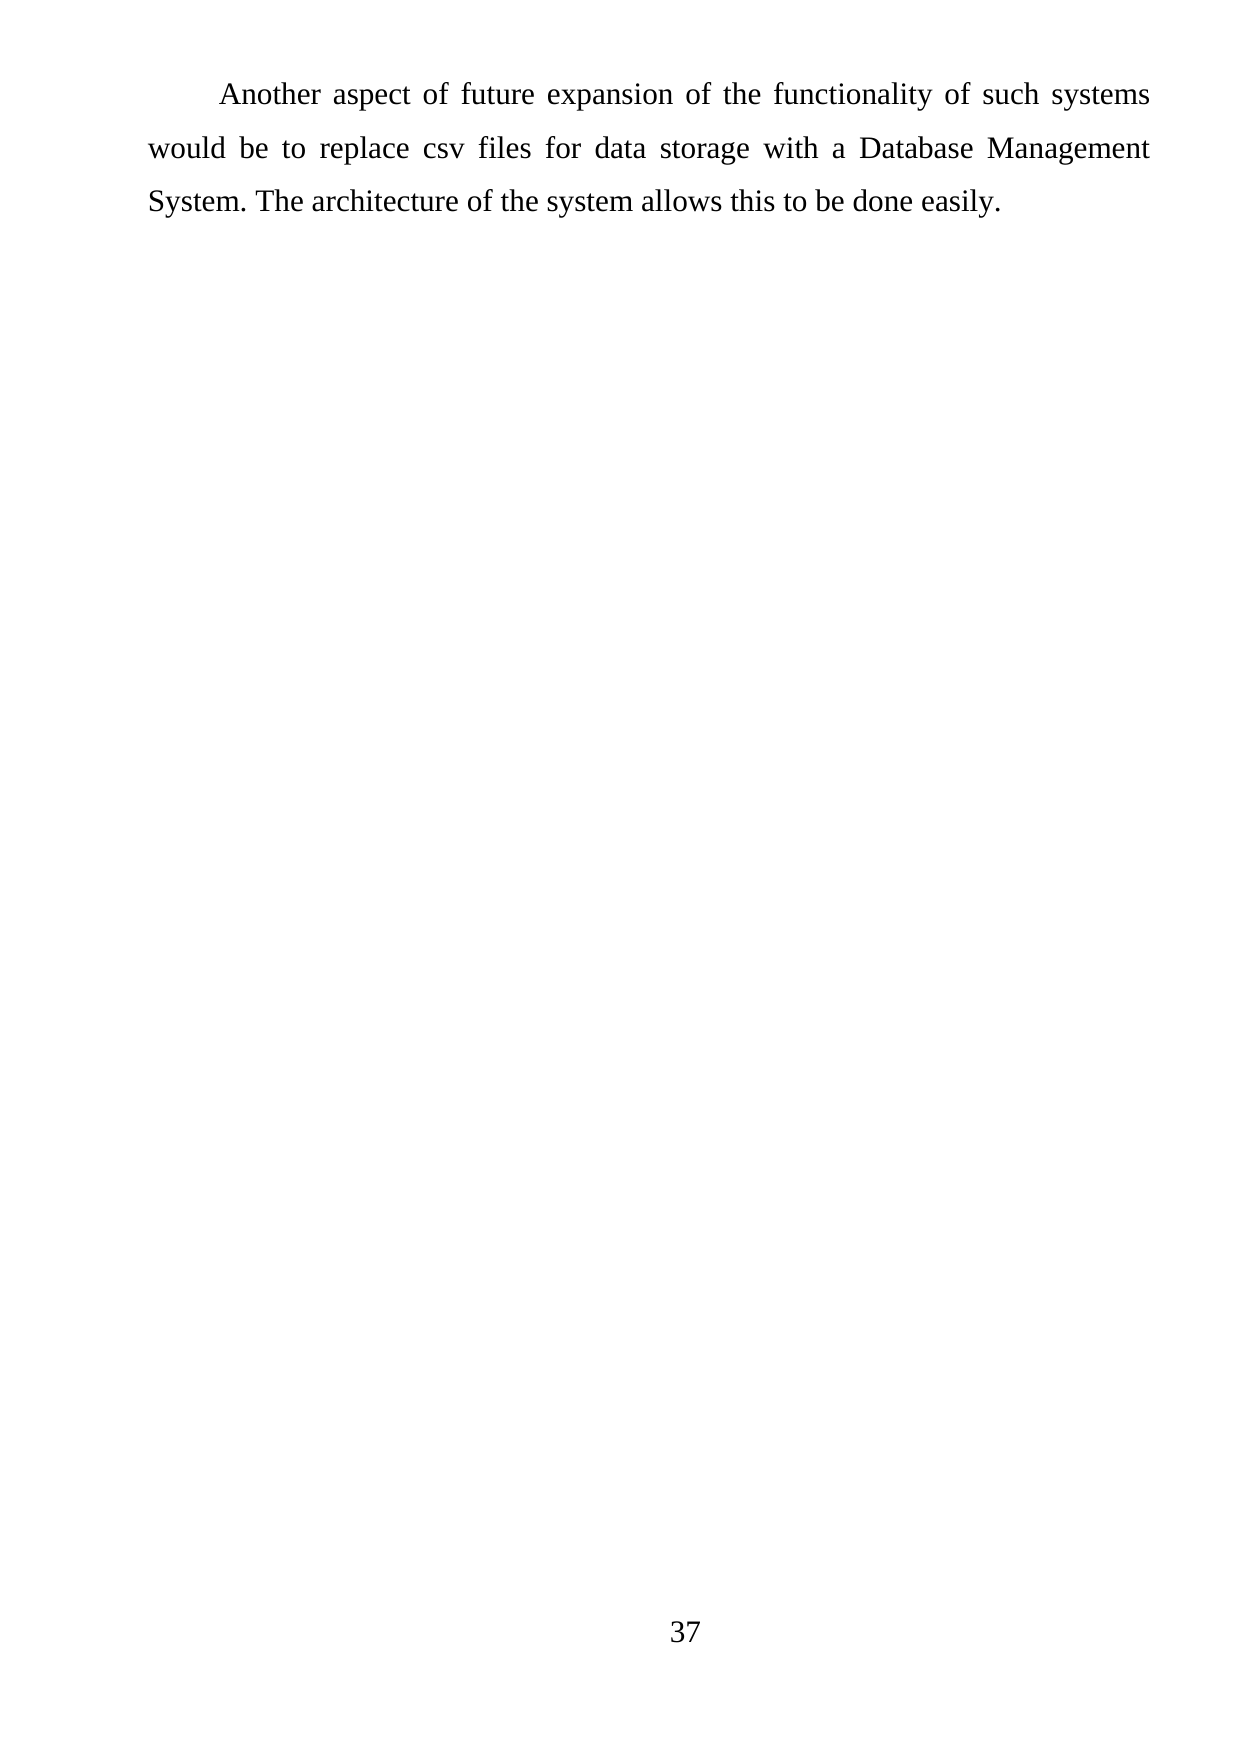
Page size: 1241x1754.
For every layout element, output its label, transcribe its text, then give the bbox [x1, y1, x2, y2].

text Another aspect of future expansion of the functionality of such systems would be to replace csv files for data storage with a Database Management System. The architecture of the system allows this to be done easily. [148, 75, 1152, 219]
